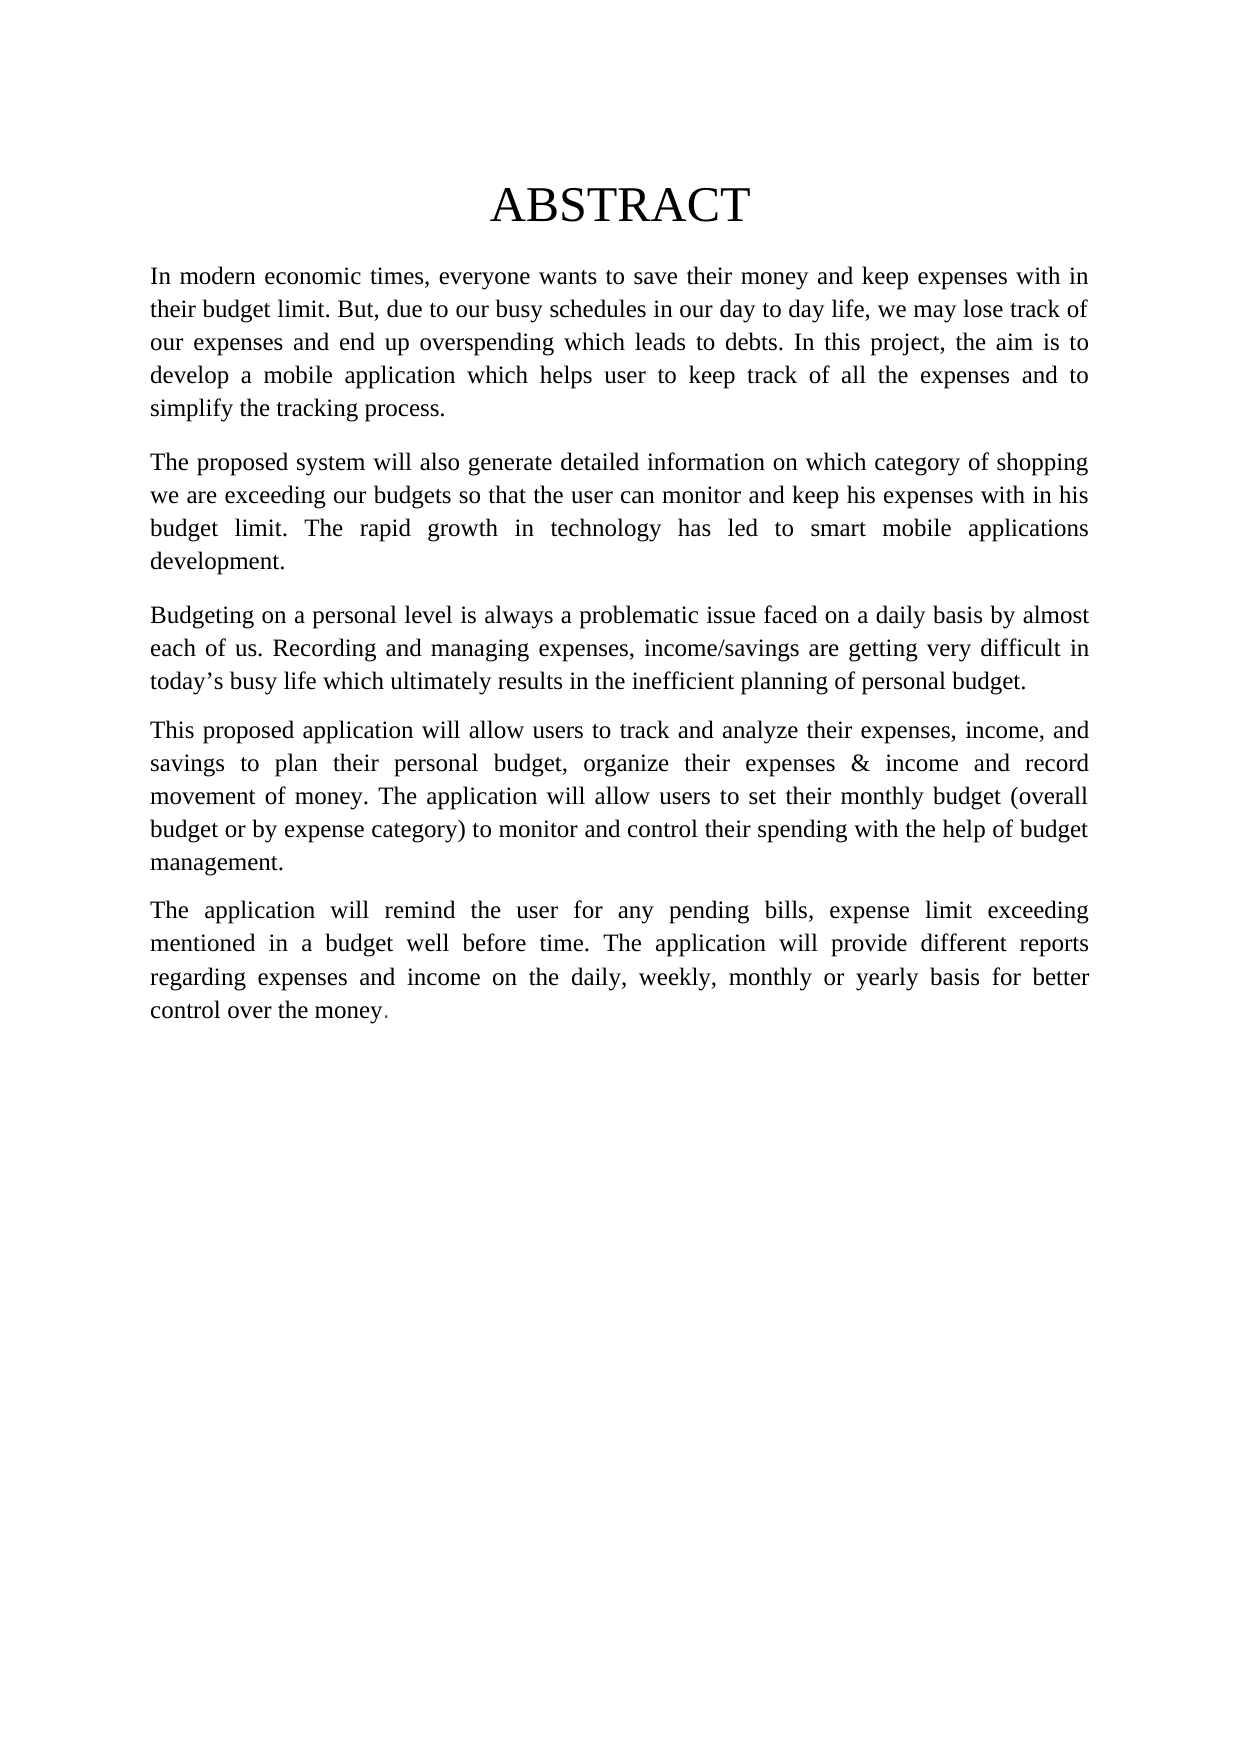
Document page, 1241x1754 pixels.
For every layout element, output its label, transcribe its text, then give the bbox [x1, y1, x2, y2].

subtitle ABSTRACT [150, 175, 1090, 232]
text This proposed application will allow users to track and analyze their expenses, income, and savings to plan their personal budget, organize their expenses & income and record movement of money. The application will allow users to set their monthly budget (overall budget or by expense category) to monitor and control their spending with the help of budget management. [150, 715, 1090, 876]
text Budgeting on a personal level is always a problematic issue faced on a daily basis by almost each of us. Recording and managing expenses, income/savings are getting very difficult in today’s busy life which ultimately results in the inefficient planning of personal budget. [150, 600, 1090, 695]
text The application will remind the user for any pending bills, expense limit exceeding mentioned in a budget well before time. The application will provide different reports regarding expenses and income on the daily, weekly, monthly or yearly basis for better control over the money. [150, 896, 1090, 1023]
text In modern economic times, everyone wants to save their money and keep expenses with in their budget limit. But, due to our busy schedules in our day to day life, we may lose track of our expenses and end up overspending which leads to debts. In this project, the aim is to develop a mobile application which helps user to keep track of all the expenses and to simplify the tracking process. [150, 261, 1090, 422]
text The proposed system will also generate detailed information on which category of shopping we are exceeding our budgets so that the user can monitor and keep his expenses with in his budget limit. The rapid growth in technology has led to smart mobile applications development. [150, 447, 1090, 575]
